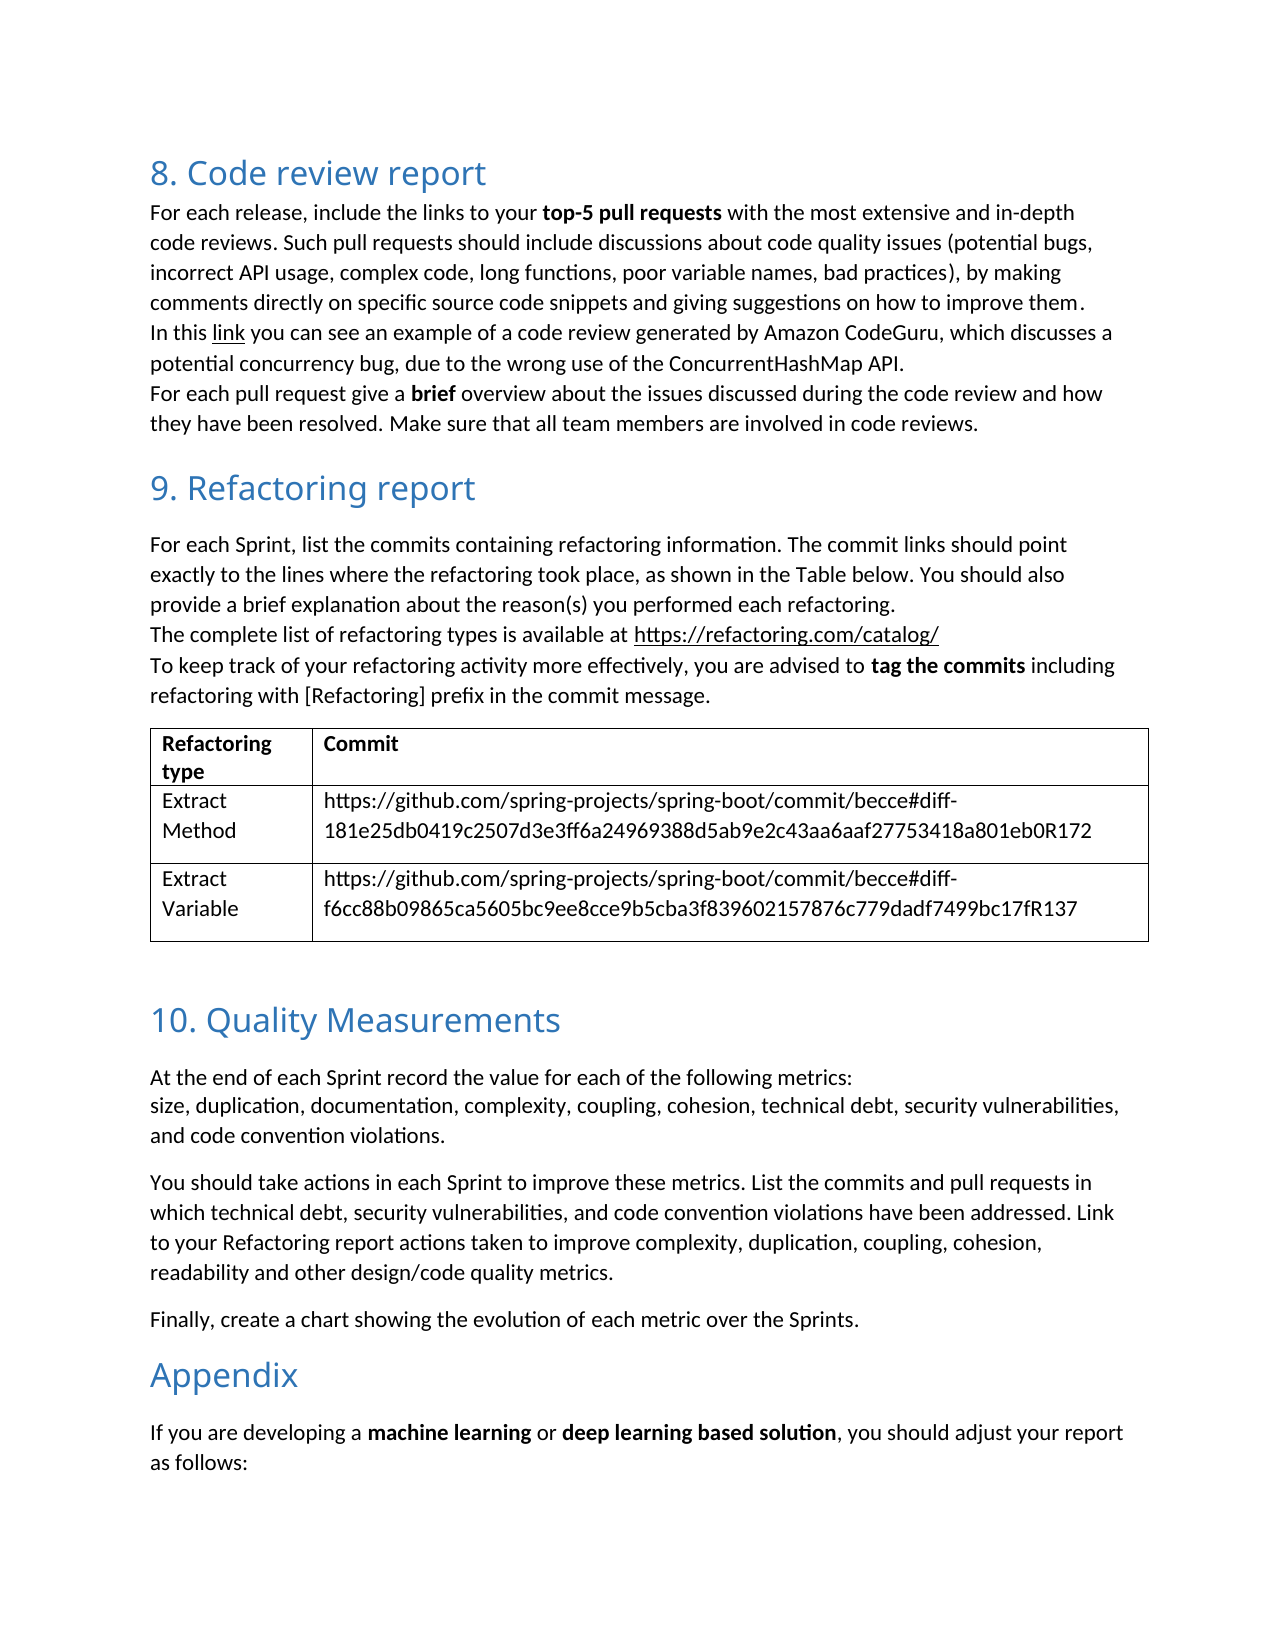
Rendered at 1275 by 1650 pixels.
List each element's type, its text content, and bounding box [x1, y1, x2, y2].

text For each Sprint, list the commits containing refactoring information. The commit links should point exactly to the lines where the refactoring took place, as shown in the Table below. You should also provide a brief explanation about the reason(s) you performed each refactoring. The complete list of refactoring types is available at https://refactoring.com/catalog/ To keep track of your refactoring activity more effectively, you are advised to tag the commits including refactoring with [Refactoring] prefix in the commit message. [150, 530, 1125, 709]
text You should take actions in each Sprint to improve these metrics. List the commits and pull requests in which technical debt, security vulnerabilities, and code convention violations have been addressed. Link to your Refactoring report actions taken to improve complexity, duplication, coupling, cohesion, readability and other design/code quality metrics. [150, 1168, 1125, 1287]
table_cell Extract Variable [151, 864, 312, 941]
text size, duplication, documentation, complexity, coupling, cohesion, technical debt, security vulnerabilities, and code convention violations. [150, 1091, 1125, 1149]
list If you are developing a machine learning or deep learning based solution, you should adjust your report as follows: [150, 1418, 1125, 1476]
table_cell Extract Method [151, 786, 312, 863]
text Appendix [150, 1352, 1125, 1398]
subtitle 9. Refactoring report [150, 464, 1125, 510]
text Finally, create a chart showing the evolution of each metric over the Sprints. [150, 1305, 1125, 1333]
text At the end of each Sprint record the value for each of the following metrics: [150, 1063, 1125, 1091]
table_header Refactoring type [151, 729, 312, 785]
table_header Commit [313, 729, 1148, 785]
table_cell https://github.com/spring-projects/spring-boot/commit/becce#diff-f6cc88b09865ca5605bc9ee8cce9b5cba3f839602157876c779dadf7499bc17fR137 [313, 864, 1148, 941]
subtitle 8. Code review report For each release, include the links to your top-5 pull requests with the most extensive and in-depth code reviews. Such pull requests should include discussions about code quality issues (potential bugs, incorrect API usage, complex code, long functions, poor variable names, bad practices), by making comments directly on specific source code snippets and giving suggestions on how to improve them. In this link you can see an example of a code review generated by Amazon CodeGuru, which discusses a potential concurrency bug, due to the wrong use of the ConcurrentHashMap API. For each pull request give a brief overview about the issues discussed during the code review and how they have been resolved. Make sure that all team members are involved in code reviews. [150, 150, 1125, 437]
subtitle 10. Quality Measurements [150, 997, 1125, 1043]
table_cell https://github.com/spring-projects/spring-boot/commit/becce#diff-181e25db0419c2507d3e3ff6a24969388d5ab9e2c43aa6aaf27753418a801eb0R172 [313, 786, 1148, 863]
